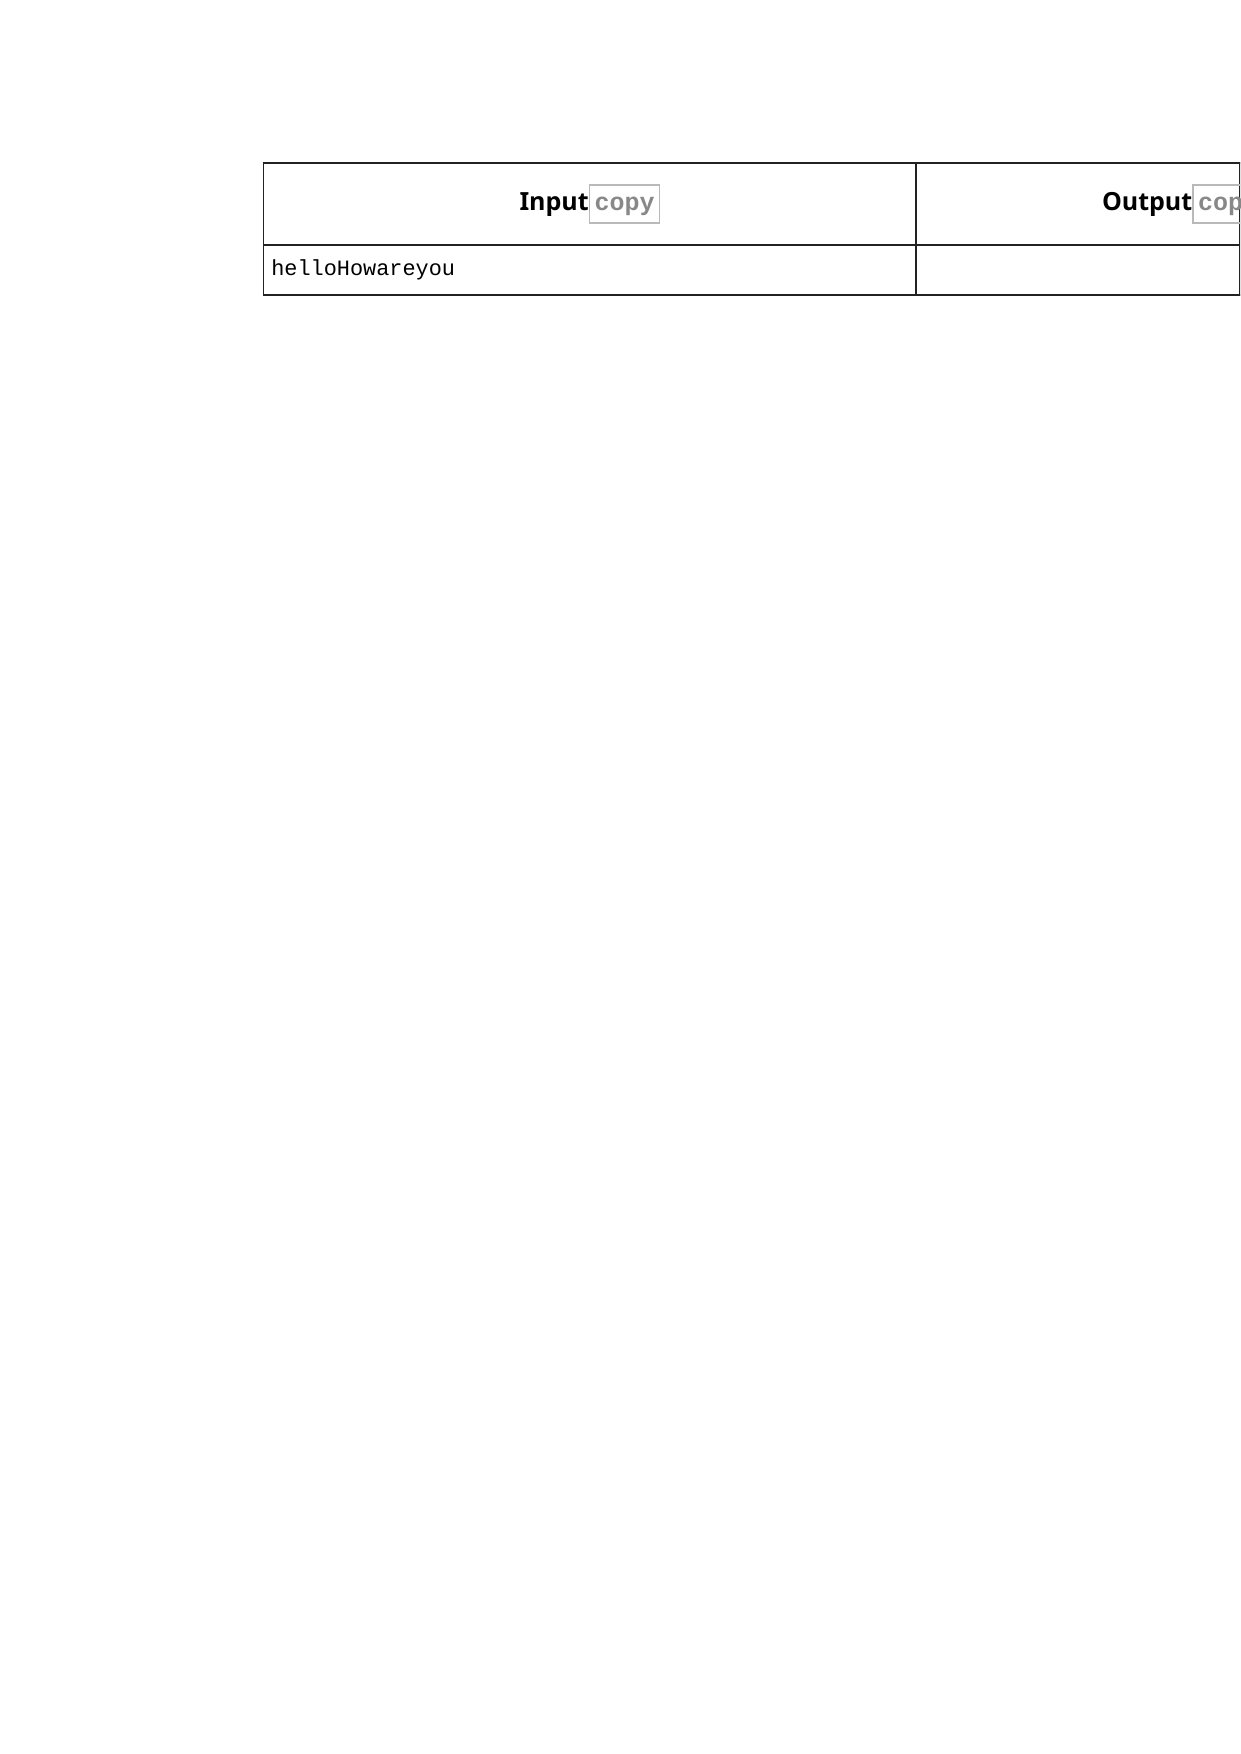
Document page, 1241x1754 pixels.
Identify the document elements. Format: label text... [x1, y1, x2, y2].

table_header Outputcopy [917, 164, 1239, 244]
table_cell = [917, 246, 1239, 294]
table_cell Hellohowareyou helloHowareyou [264, 246, 915, 294]
table_header Inputcopy [264, 164, 915, 244]
